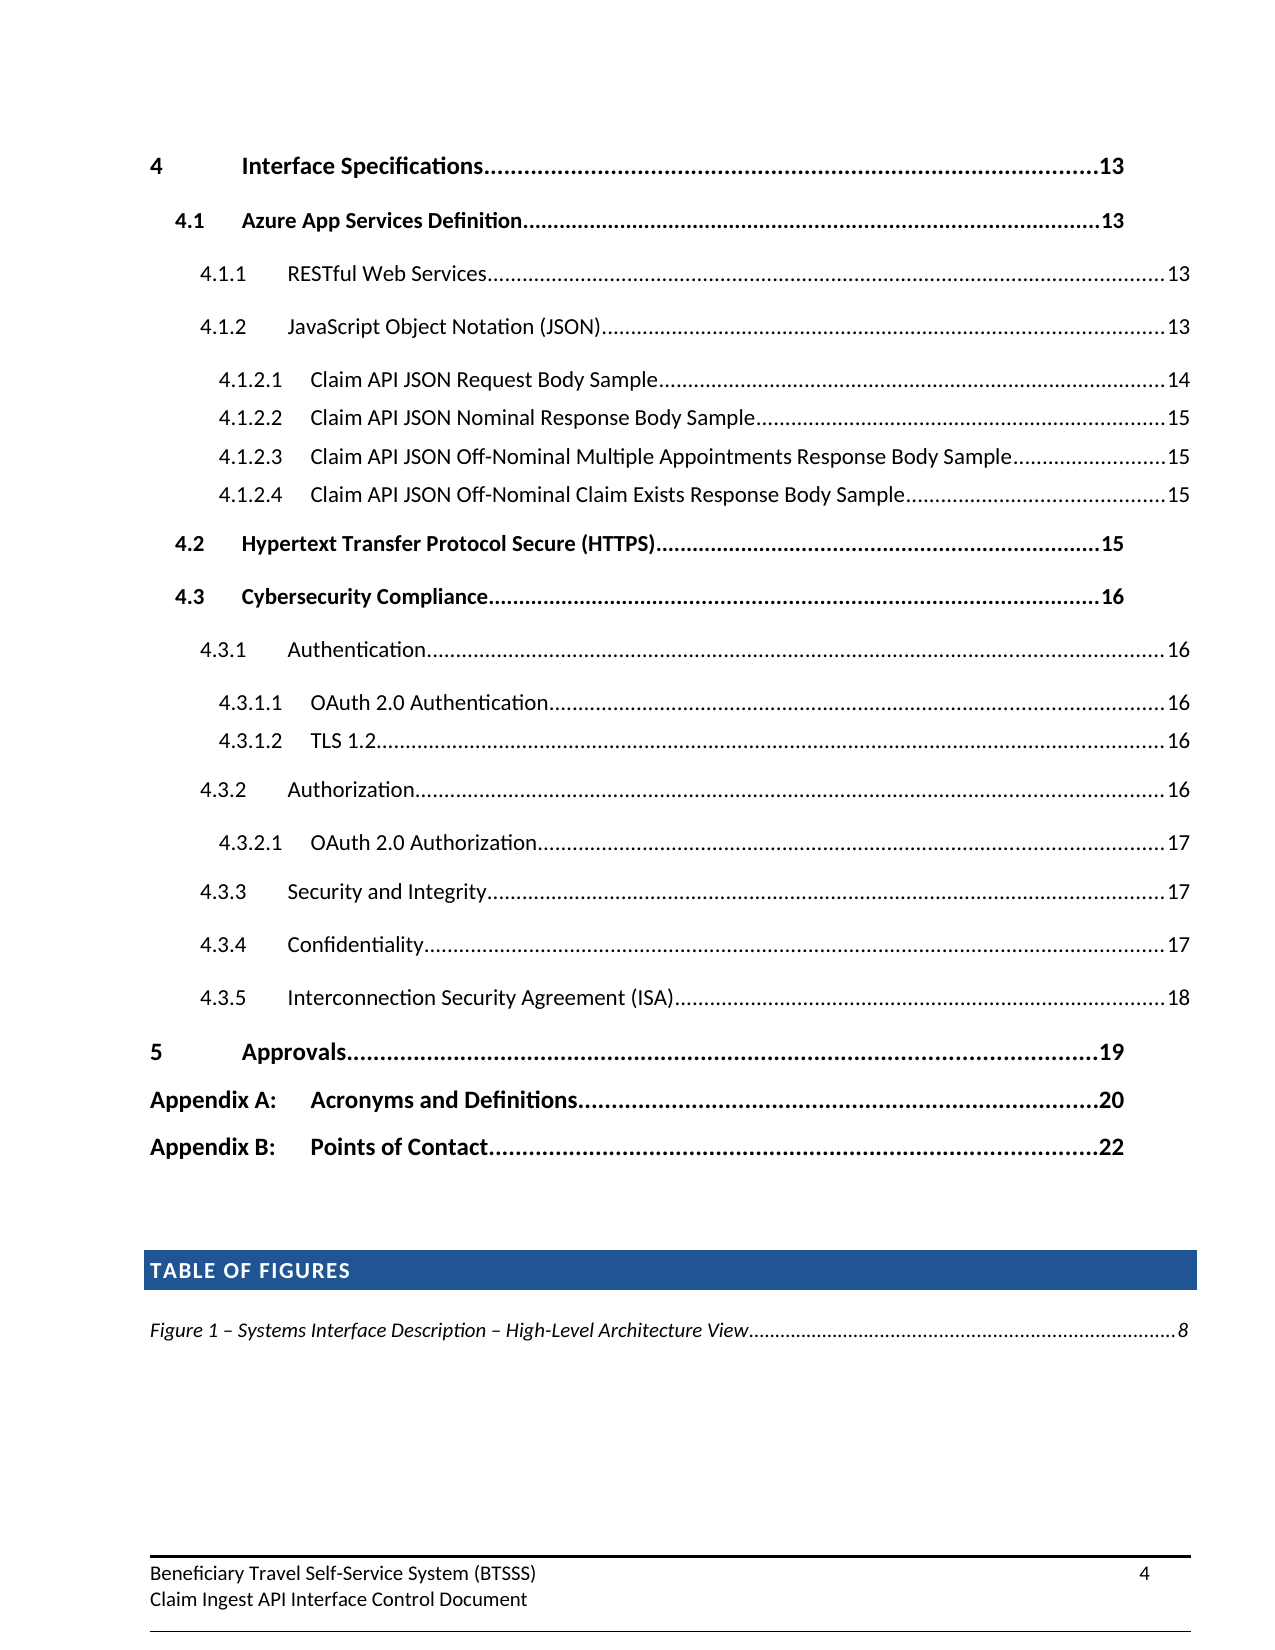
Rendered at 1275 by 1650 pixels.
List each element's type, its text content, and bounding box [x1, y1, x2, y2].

subtitle Table of FIGUres [150, 1256, 1191, 1284]
text Figure 1 – Systems Interface Description – High-Level Architecture View 8 [150, 1318, 1191, 1343]
